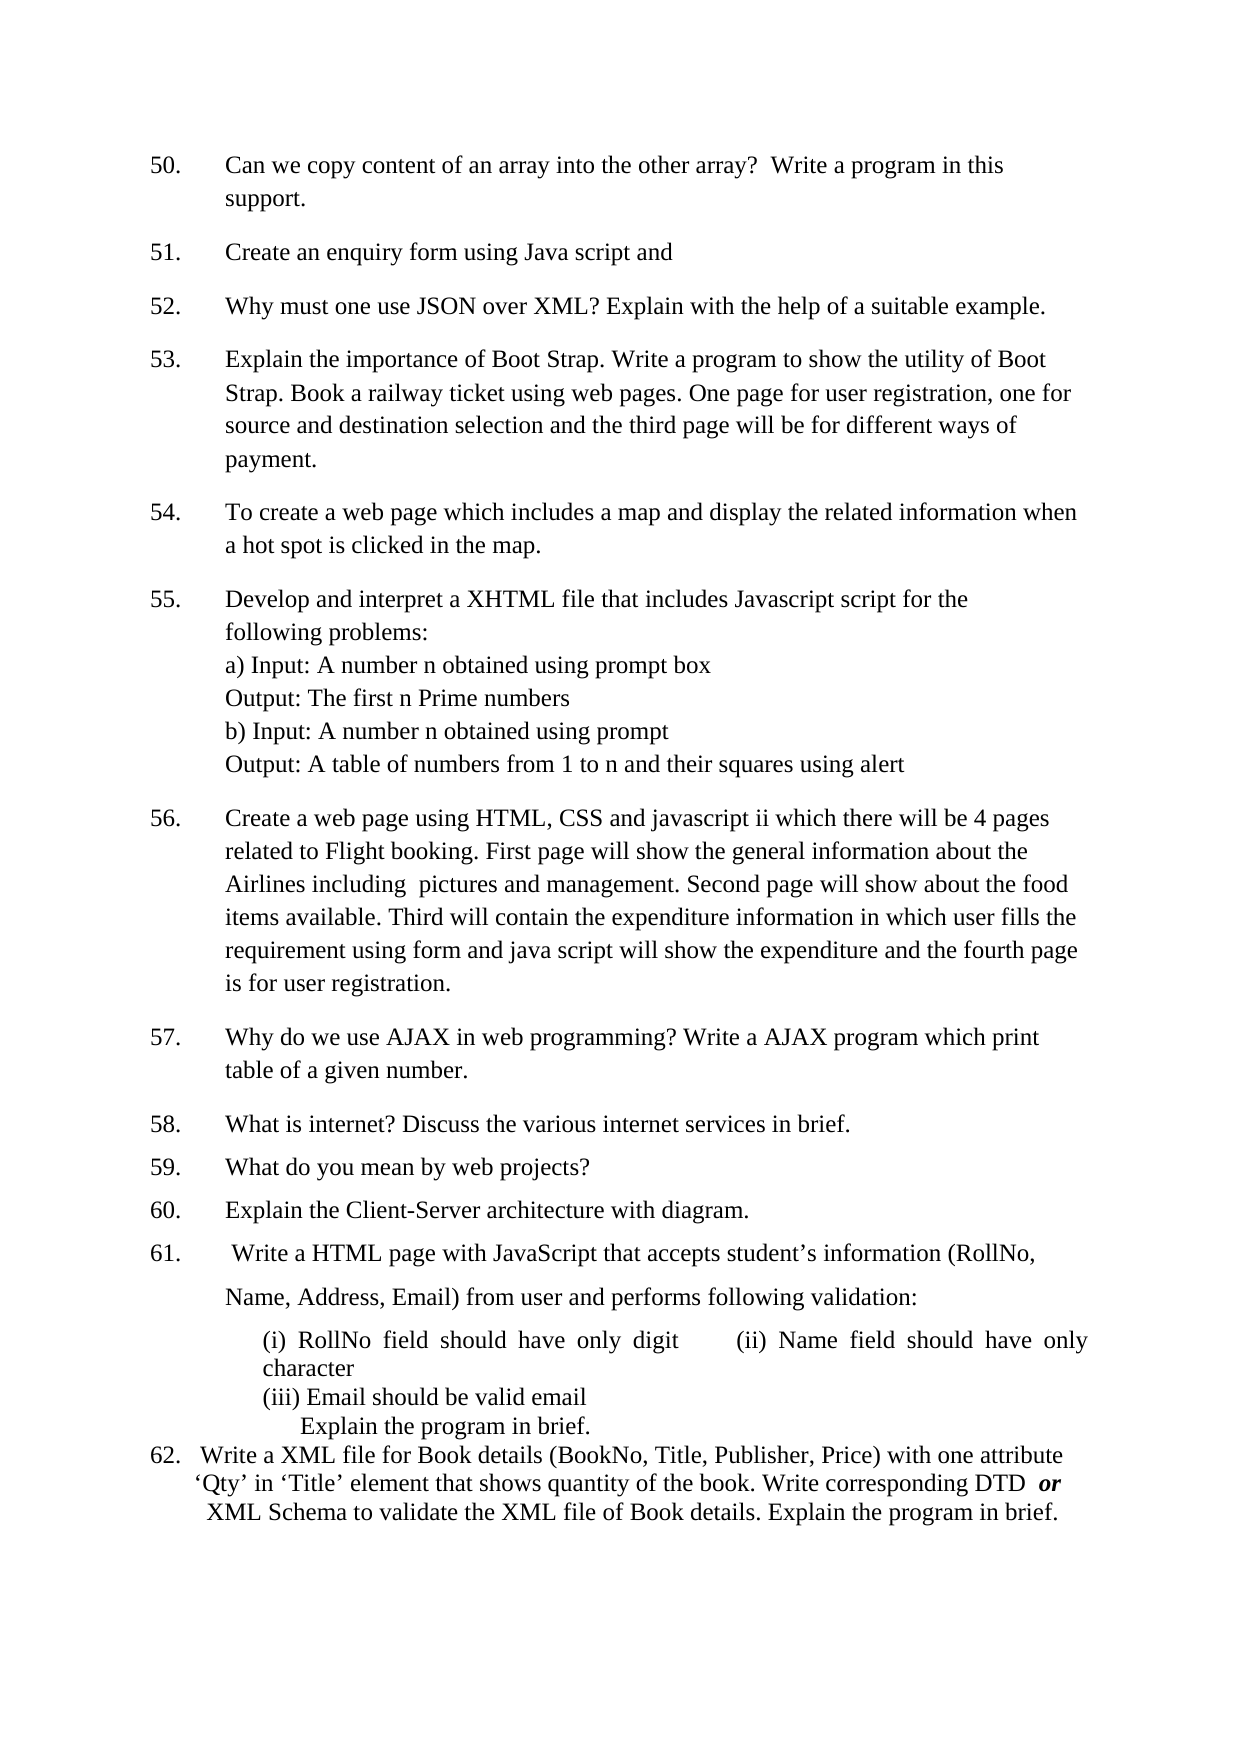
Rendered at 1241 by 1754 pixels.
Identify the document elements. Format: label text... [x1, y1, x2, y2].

text 61. Write a HTML page with JavaScript that accepts student’s information (RollNo, Name, Address, Email) from user and performs following validation: [150, 1238, 1090, 1310]
text 58. What is internet? Discuss the various internet services in brief. [150, 1109, 1090, 1138]
text XML Schema to validate the XML file of Book details. Explain the program in brief. [150, 1497, 1090, 1526]
text (i) RollNo field should have only digit (ii) Name field should have only character [262, 1325, 1090, 1382]
text 62. Write a XML file for Book details (BookNo, Title, Publisher, Price) with one attribute [150, 1440, 1090, 1468]
text 60. Explain the Client-Server architecture with diagram. [150, 1195, 1090, 1224]
text Explain the program in brief. [178, 1411, 1090, 1440]
text 55. Develop and interpret a XHTML file that includes Javascript script for the following problems: a) Input: A number n obtained using prompt box Output: The first n Prime numbers b) Input: A number n obtained using prompt Output: A table of numbers from 1 to n and their squares using alert [150, 584, 1090, 778]
text ‘Qty’ in ‘Title’ element that shows quantity of the book. Write corresponding DTD or [150, 1468, 1090, 1497]
text (iii) Email should be valid email [178, 1382, 1090, 1411]
text 53. Explain the importance of Boot Strap. Write a program to show the utility of Boot Strap. Book a railway ticket using web pages. One page for user registration, one for source and destination selection and the third page will be for different ways of payment. [150, 344, 1090, 472]
text 51. Create an enquiry form using Java script and [150, 237, 1090, 266]
text 59. What do you mean by web projects? [150, 1152, 1090, 1181]
text 50. Can we copy content of an array into the other array? Write a program in this support. [150, 150, 1090, 212]
text 54. To create a web page which includes a map and display the related information when a hot spot is clicked in the map. [150, 497, 1090, 559]
text 57. Why do we use AJAX in web programming? Write a AJAX program which print table of a given number. [150, 1022, 1090, 1084]
text 52. Why must one use JSON over XML? Explain with the help of a suitable example. [150, 291, 1090, 319]
text 56. Create a web page using HTML, CSS and javascript ii which there will be 4 pages related to Flight booking. First page will show the general information about the Airlines including pictures and management. Second page will show about the food items available. Third will contain the expenditure information in which user fills the requirement using form and java script will show the expenditure and the fourth page is for user registration. [150, 803, 1090, 997]
